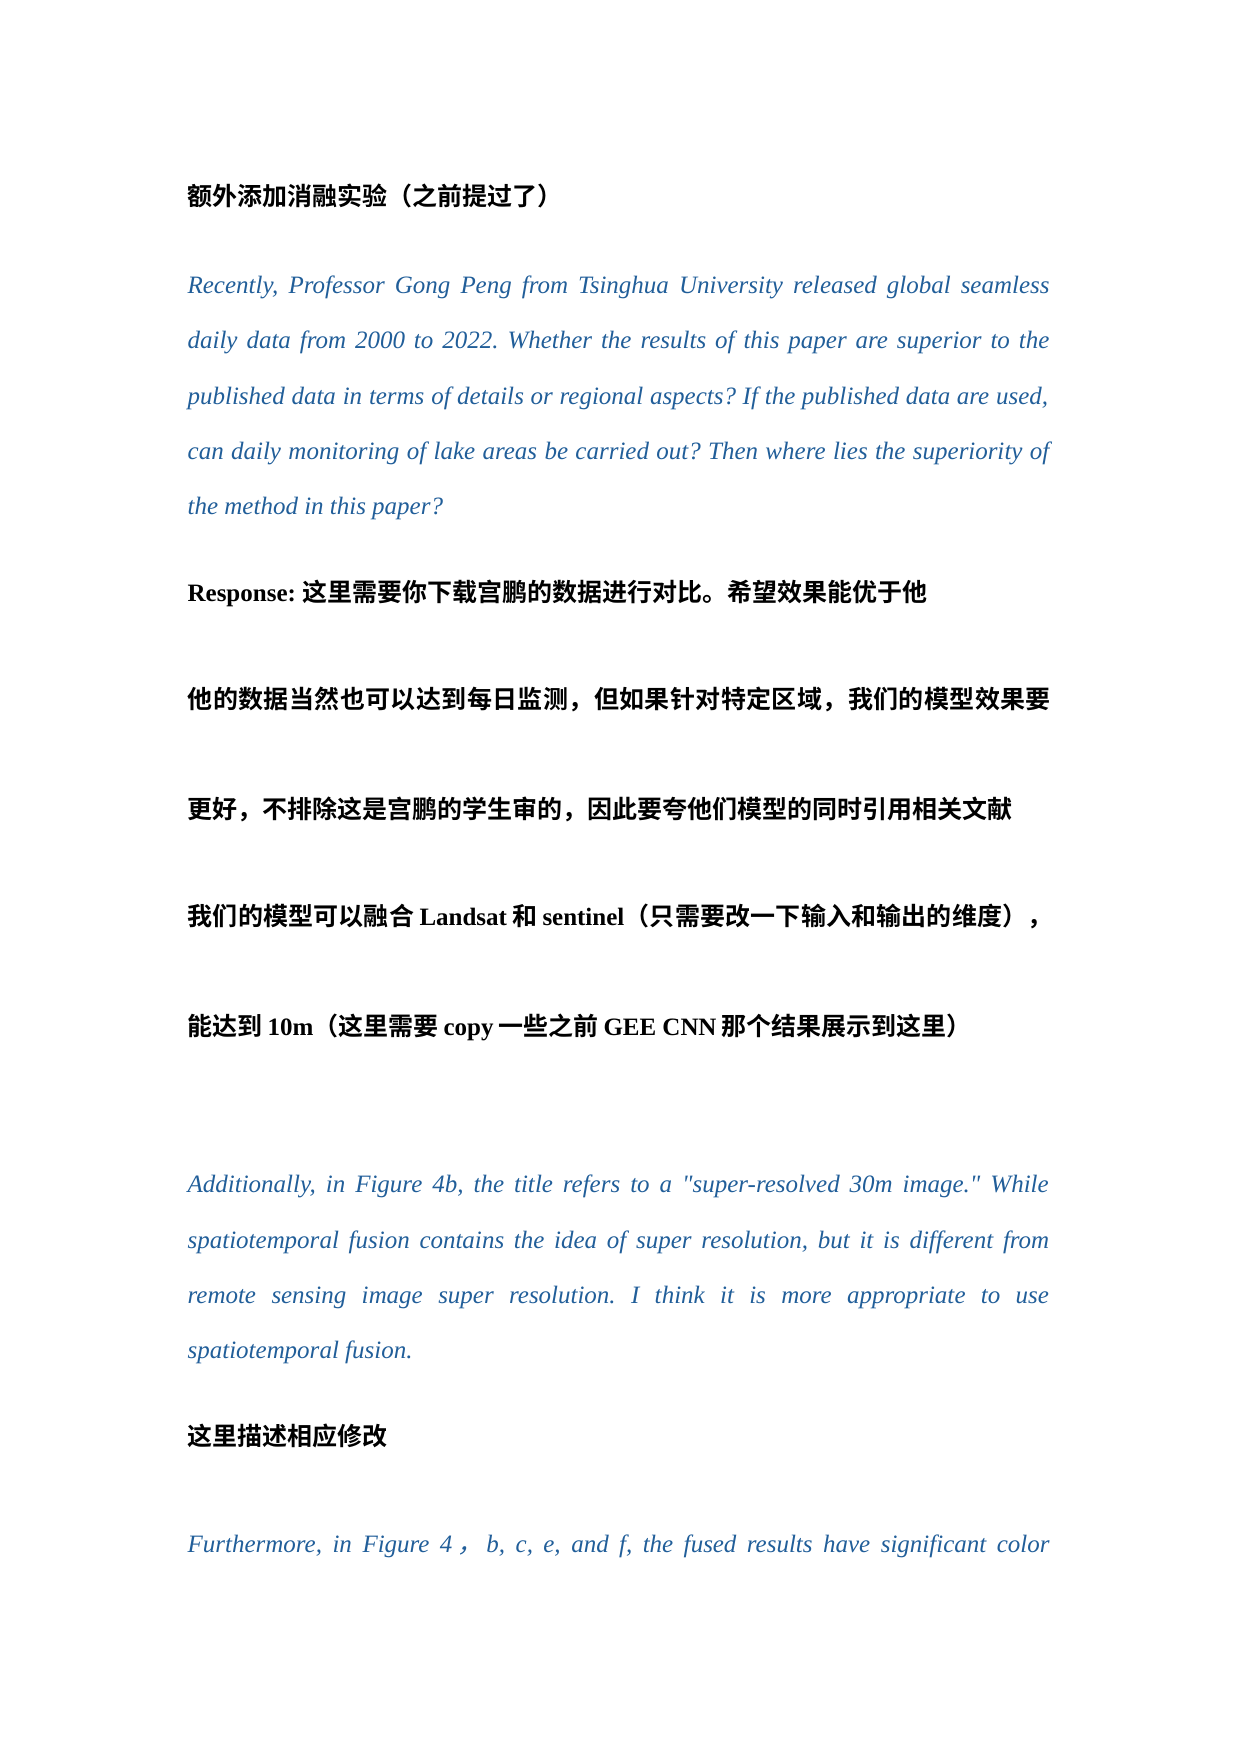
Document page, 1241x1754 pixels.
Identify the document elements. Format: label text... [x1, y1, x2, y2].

text Additionally, in Figure 4b, the title refers to a "super-resolved 30m image." While spatiotemporal fusion contains the idea of super resolution, but it is different from remote sensing image super resolution. I think it is more appropriate to use spatiotemporal fusion. [187, 1168, 1053, 1366]
text 他的数据当然也可以达到每日监测，但如果针对特定区域，我们的模型效果要更好，不排除这是宫鹏的学生审的，因此要夸他们模型的同时引用相关文献 [187, 665, 1053, 840]
text 这里描述相应修改 [187, 1402, 1053, 1467]
text Response: 这里需要你下载宫鹏的数据进行对比。希望效果能优于他 [187, 558, 1053, 623]
text Recently, Professor Gong Peng from Tsinghua University released global seamless daily data from 2000 to 2022. Whether the results of this paper are superior to the published data in terms of details or regional aspects? If the published data are used, can daily monitoring of lake areas be carried out? Then where lies the superiority of the method in this paper? [187, 268, 1053, 522]
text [187, 1509, 1053, 1574]
text 我们的模型可以融合Landsat和sentinel（只需要改一下输入和输出的维度），能达到10m（这里需要copy一些之前GEE CNN那个结果展示到这里） [187, 882, 1053, 1057]
text 额外添加消融实验（之前提过了） [187, 162, 1053, 227]
